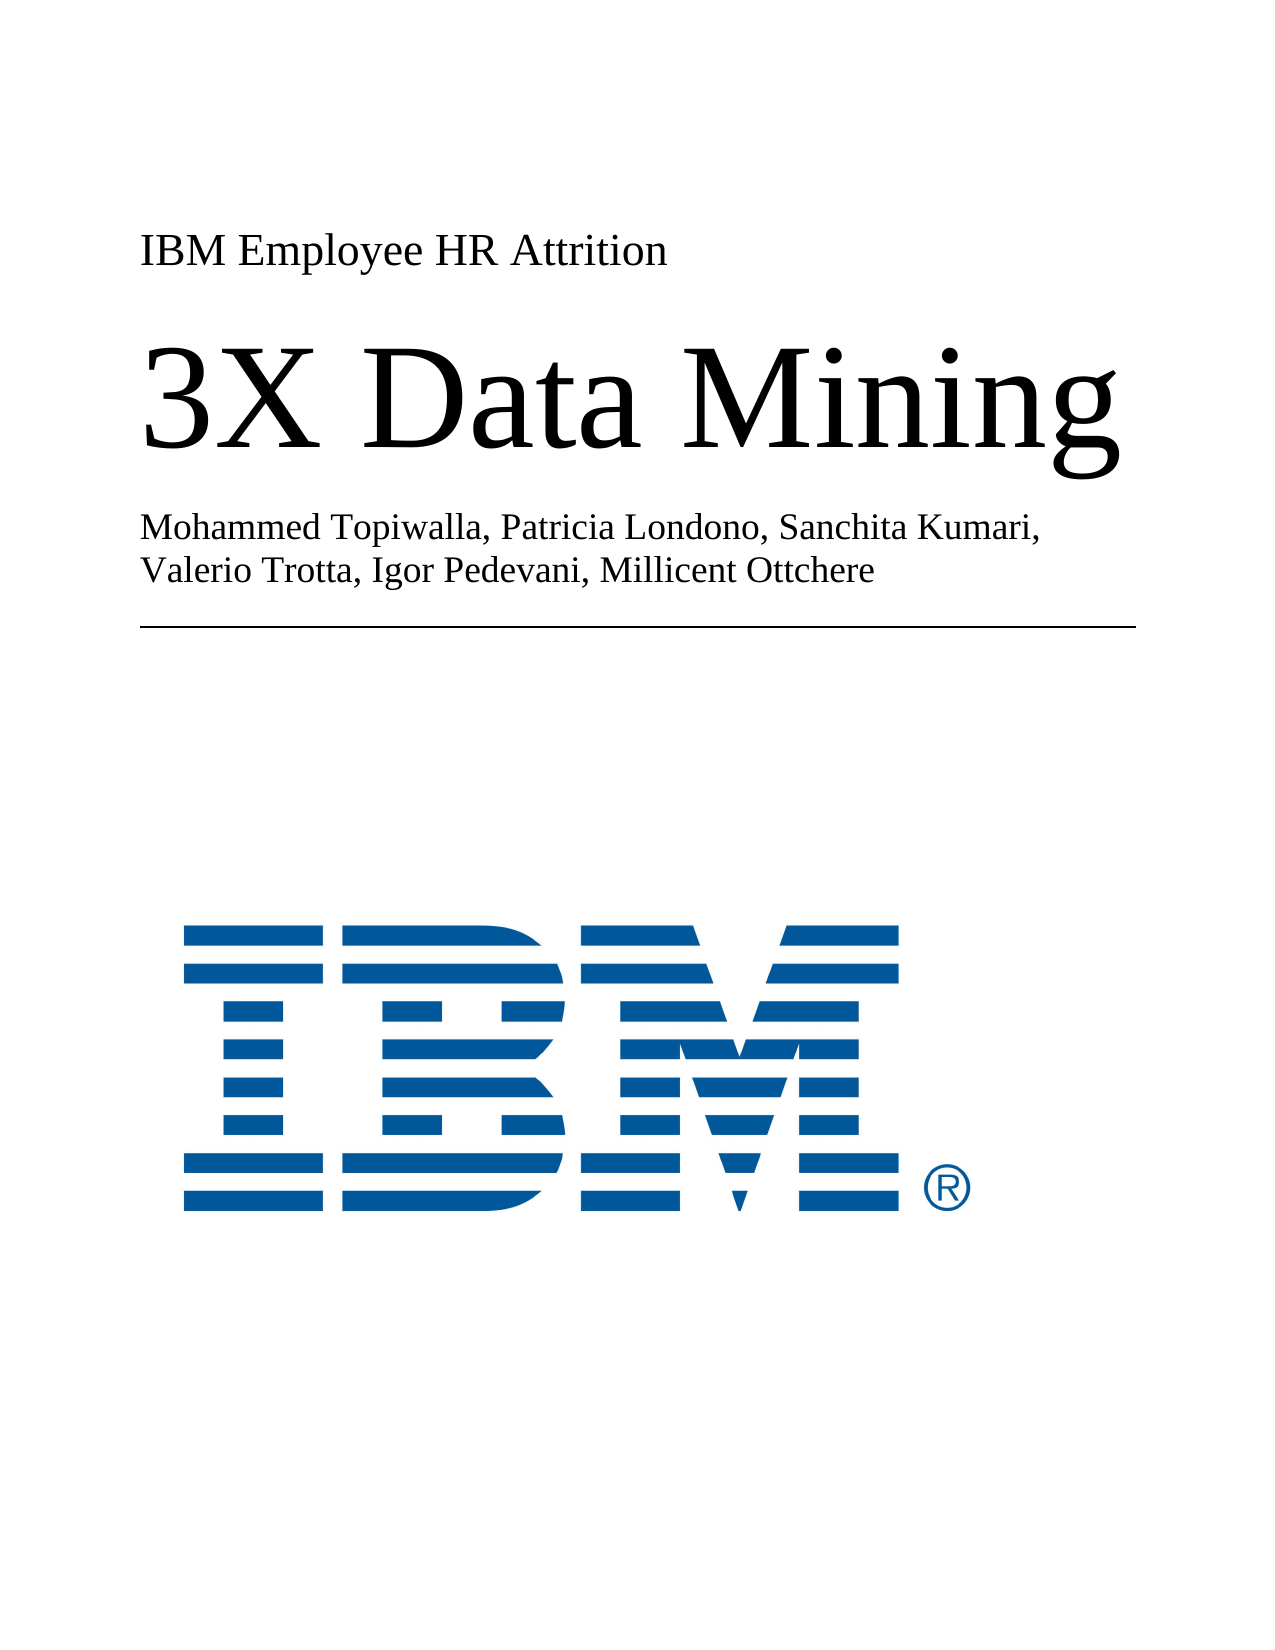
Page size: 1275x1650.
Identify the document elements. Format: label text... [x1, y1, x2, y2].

title 3X Data Mining [139, 307, 1136, 479]
text Mohammed Topiwalla, Patricia Londono, Sanchita Kumari, Valerio Trotta, Igor Pedevani, Millicent Ottchere [139, 504, 1136, 628]
picture [139, 757, 1015, 1378]
subtitle IBM Employee HR Attrition [139, 223, 1136, 276]
